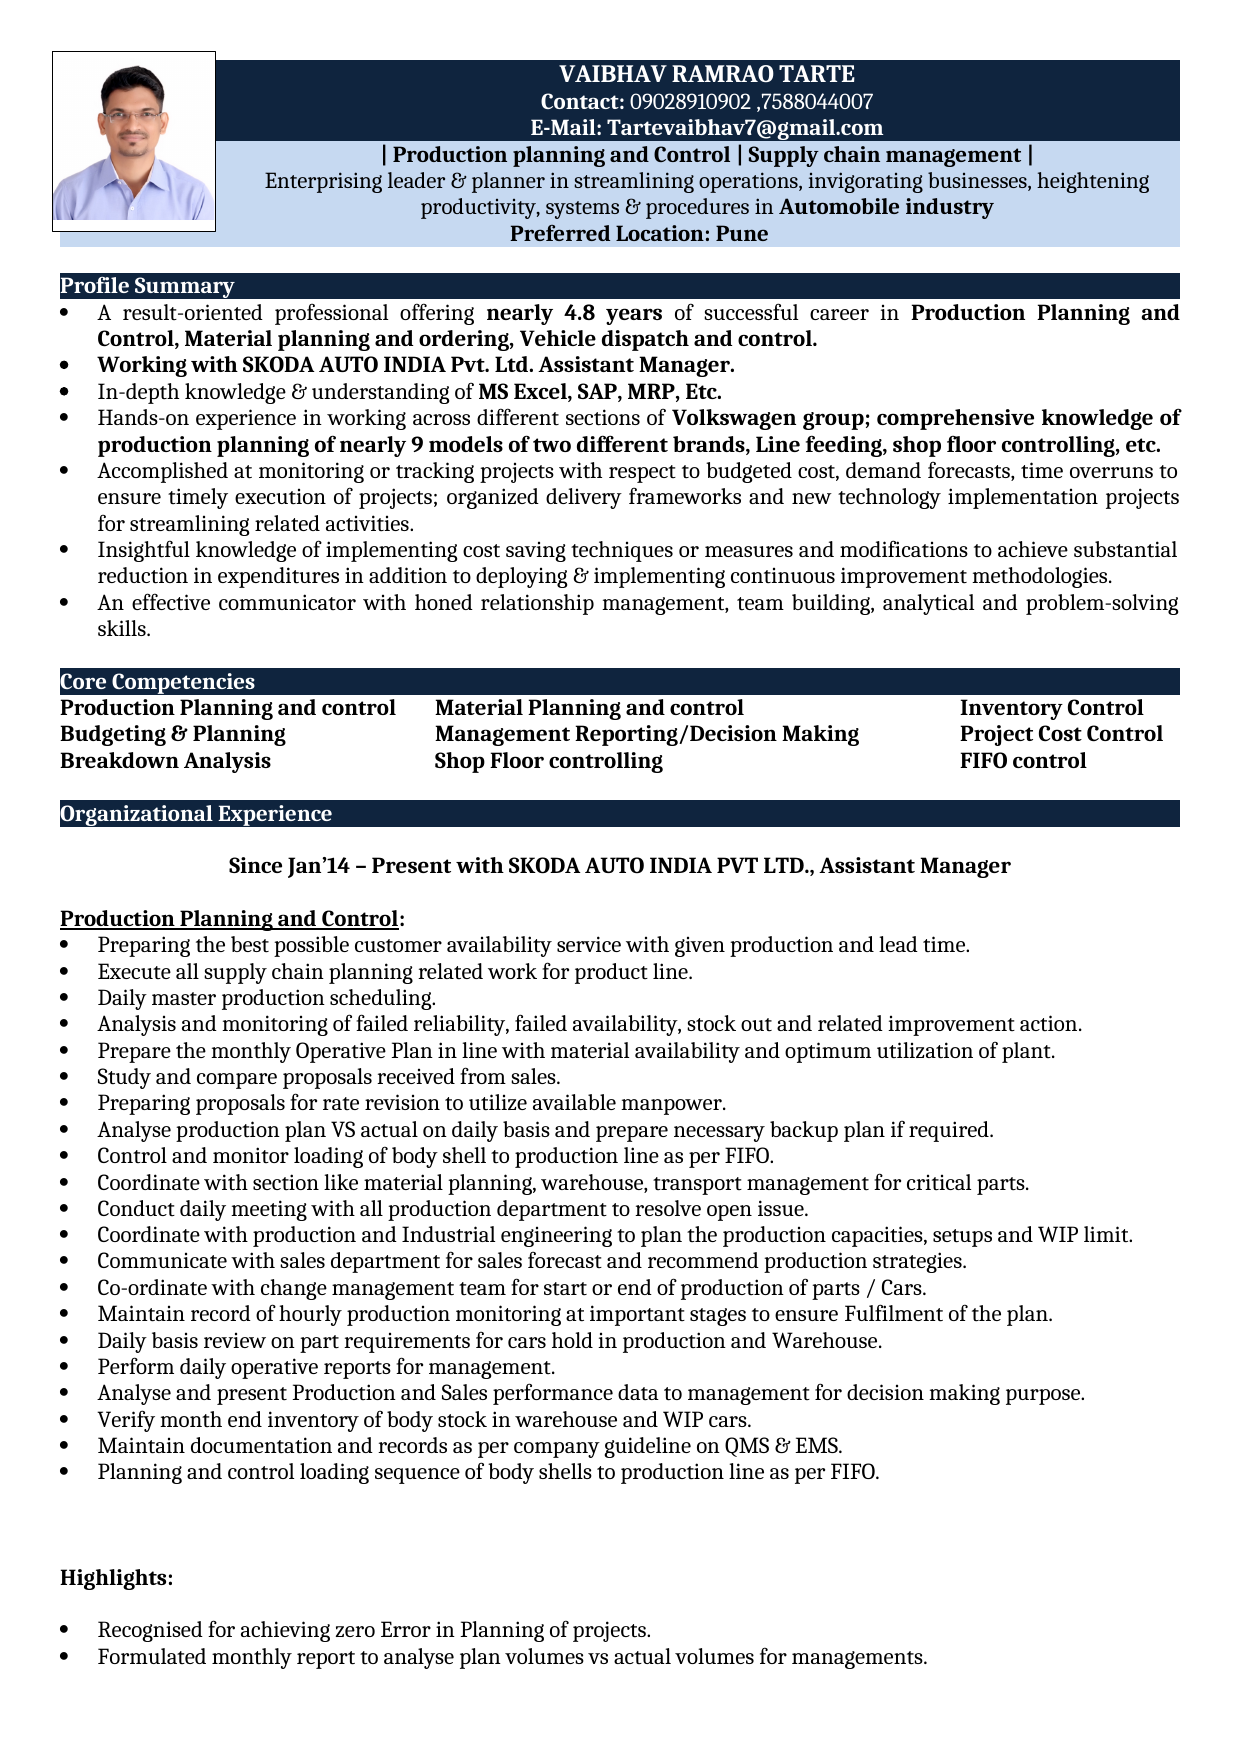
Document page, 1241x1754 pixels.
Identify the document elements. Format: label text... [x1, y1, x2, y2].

list Study and compare proposals received from sales. [60, 1064, 1180, 1090]
text | Production planning and Control | Supply chain management | [216, 141, 1180, 168]
text Production Planning and control Material Planning and control Inventory Control [60, 695, 1180, 721]
picture [53, 58, 215, 220]
list Daily basis review on part requirements for cars hold in production and Warehouse. [60, 1327, 1180, 1354]
list Maintain documentation and records as per company guideline on QMS & EMS. [60, 1433, 1180, 1459]
list Perform daily operative reports for management. [60, 1354, 1180, 1380]
list Insightful knowledge of implementing cost saving techniques or measures and modifications to achieve substantial reduction in expenditures in addition to deploying & implementing continuous improvement methodologies. [60, 537, 1180, 589]
list In-depth knowledge & understanding of MS Excel, SAP, MRP, Etc. [60, 379, 1180, 405]
list Coordinate with section like material planning, warehouse, transport management for critical parts. [60, 1169, 1180, 1196]
text E-Mail: Tartevaibhav7@gmail.com [216, 115, 1180, 141]
list Prepare the monthly Operative Plan in line with material availability and optimum utilization of plant. [60, 1037, 1180, 1064]
list A result-oriented professional offering nearly 4.8 years of successful career in Production Planning and Control, Material planning and ordering, Vehicle dispatch and control. [60, 299, 1180, 352]
text Production Planning and Control: [60, 906, 1180, 932]
text Profile Summary [60, 273, 1180, 299]
list Communicate with sales department for sales forecast and recommend production strategies. [60, 1248, 1180, 1275]
text Core Competencies [60, 668, 1180, 695]
list Analyse and present Production and Sales performance data to management for decision making purpose. [60, 1380, 1180, 1406]
list Verify month end inventory of body stock in warehouse and WIP cars. [60, 1406, 1180, 1433]
text Highlights: [60, 1564, 1180, 1591]
list Working with SKODA AUTO INDIA Pvt. Ltd. Assistant Manager. [60, 352, 1180, 379]
list Control and monitor loading of body shell to production line as per FIFO. [60, 1143, 1180, 1169]
list Co-ordinate with change management team for start or end of production of parts / Cars. [60, 1275, 1180, 1301]
list Maintain record of hourly production monitoring at important stages to ensure Fulfilment of the plan. [60, 1301, 1180, 1327]
list Formulated monthly report to analyse plan volumes vs actual volumes for managements. [60, 1644, 1180, 1670]
list Planning and control loading sequence of body shells to production line as per FIFO. [60, 1459, 1180, 1486]
list Execute all supply chain planning related work for product line. [60, 958, 1180, 985]
list Hands-on experience in working across different sections of Volkswagen group; comprehensive knowledge of production planning of nearly 9 models of two different brands, Line feeding, shop floor controlling, etc. [60, 405, 1180, 458]
list Accomplished at monitoring or tracking projects with respect to budgeted cost, demand forecasts, time overruns to ensure timely execution of projects; organized delivery frameworks and new technology implementation projects for streamlining related activities. [60, 458, 1180, 537]
list Preparing proposals for rate revision to utilize available manpower. [60, 1090, 1180, 1117]
list Coordinate with production and Industrial engineering to plan the production capacities, setups and WIP limit. [60, 1222, 1180, 1248]
text Enterprising leader & planner in streamlining operations, invigorating businesses, heightening productivity, systems & procedures in Automobile industry [216, 168, 1180, 221]
text Preferred Location: Pune [60, 221, 1180, 247]
text Budgeting & Planning Management Reporting/Decision Making Project Cost Control [60, 721, 1180, 748]
text VAIBHAV RAMRAO TARTE [216, 60, 1180, 89]
list Analysis and monitoring of failed reliability, failed availability, stock out and related improvement action. [60, 1011, 1180, 1037]
list Analyse production plan VS actual on daily basis and prepare necessary backup plan if required. [60, 1117, 1180, 1143]
list Recognised for achieving zero Error in Planning of projects. [60, 1617, 1180, 1644]
list An effective communicator with honed relationship management, team building, analytical and problem-solving skills. [60, 589, 1180, 642]
list Conduct daily meeting with all production department to resolve open issue. [60, 1196, 1180, 1222]
list Daily master production scheduling. [60, 985, 1180, 1011]
text Contact: 09028910902 ,7588044007 [216, 89, 1180, 115]
text Breakdown Analysis Shop Floor controlling FIFO control [60, 748, 1180, 774]
list Preparing the best possible customer availability service with given production and lead time. [60, 932, 1180, 958]
text Organizational Experience [60, 800, 1180, 827]
text Since Jan’14 – Present with SKODA AUTO INDIA PVT LTD., Assistant Manager [60, 853, 1180, 879]
